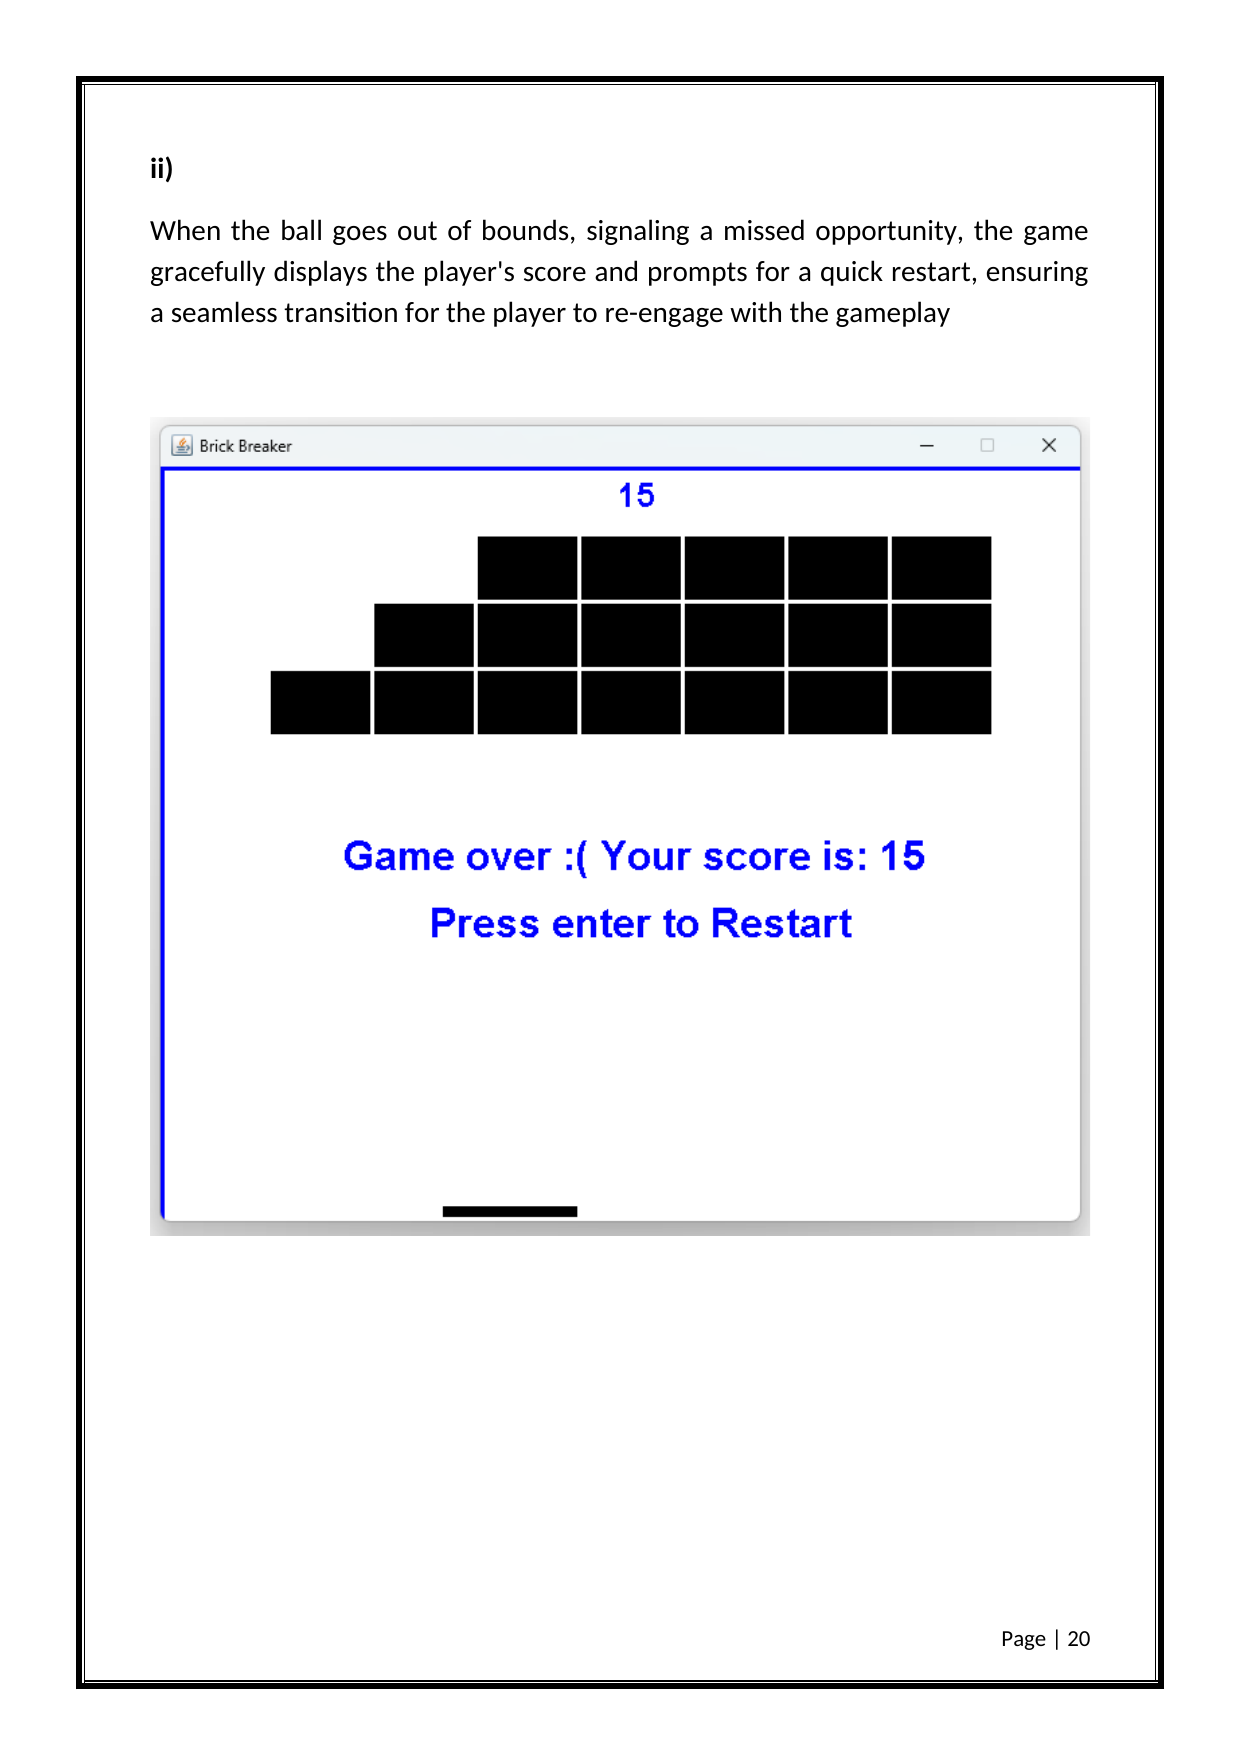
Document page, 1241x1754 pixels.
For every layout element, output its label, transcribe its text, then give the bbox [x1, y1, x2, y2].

picture [150, 417, 1091, 1236]
text When the ball goes out of bounds, signaling a missed opportunity, the game gracefully displays the player's score and prompts for a quick restart, ensuring a seamless transition for the player to re-engage with the gameplay [150, 212, 1090, 329]
text ii) [150, 150, 1090, 186]
